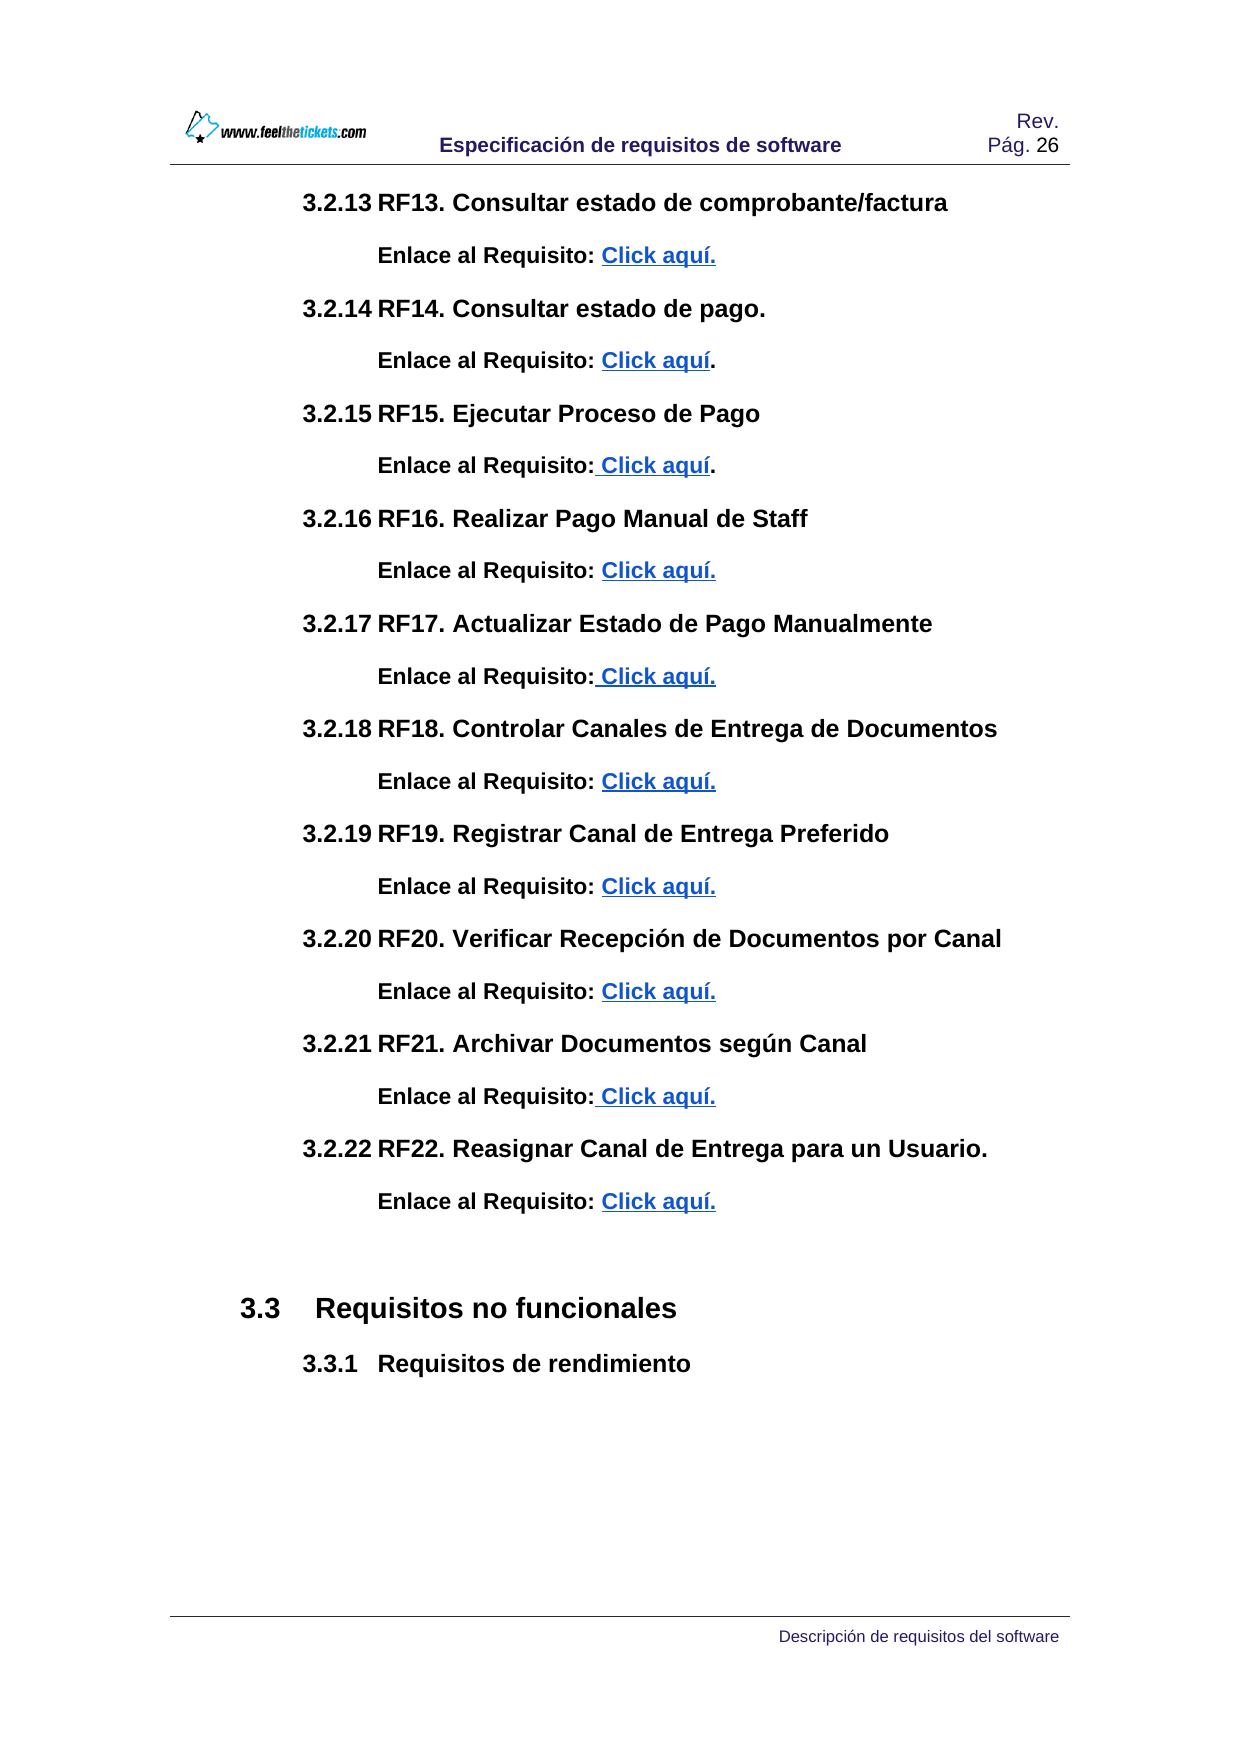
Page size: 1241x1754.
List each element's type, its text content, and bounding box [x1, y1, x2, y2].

text Enlace al Requisito: Click aquí. [377, 978, 1063, 1004]
text Enlace al Requisito: Click aquí. [377, 557, 1063, 584]
text Enlace al Requisito: Click aquí. [377, 452, 1063, 479]
text Enlace al Requisito: Click aquí. [377, 347, 1063, 374]
subtitle RF13. Consultar estado de comprobante/factura [302, 188, 1063, 217]
picture [181, 108, 369, 144]
subtitle RF17. Actualizar Estado de Pago Manualmente [302, 609, 1063, 638]
subtitle RF15. Ejecutar Proceso de Pago [302, 399, 1063, 427]
subtitle RF14. Consultar estado de pago. [302, 293, 1063, 322]
subtitle RF21. Archivar Documentos según Canal [302, 1029, 1063, 1058]
text Enlace al Requisito: Click aquí. [377, 1083, 1063, 1109]
text Enlace al Requisito: Click aquí. [377, 1188, 1063, 1214]
text Enlace al Requisito: Click aquí. [377, 663, 1063, 689]
text Enlace al Requisito: Click aquí. [377, 242, 1063, 268]
subtitle RF18. Controlar Canales de Entrega de Documentos [302, 714, 1063, 743]
subtitle RF19. Registrar Canal de Entrega Preferido [302, 819, 1063, 848]
subtitle Requisitos no funcionales [240, 1291, 1063, 1324]
text Enlace al Requisito: Click aquí. [377, 873, 1063, 899]
text Enlace al Requisito: Click aquí. [377, 768, 1063, 794]
subtitle RF20. Verificar Recepción de Documentos por Canal [302, 924, 1063, 953]
subtitle RF22. Reasignar Canal de Entrega para un Usuario. [302, 1134, 1063, 1163]
subtitle Requisitos de rendimiento [302, 1349, 1063, 1378]
subtitle RF16. Realizar Pago Manual de Staff [302, 504, 1063, 532]
